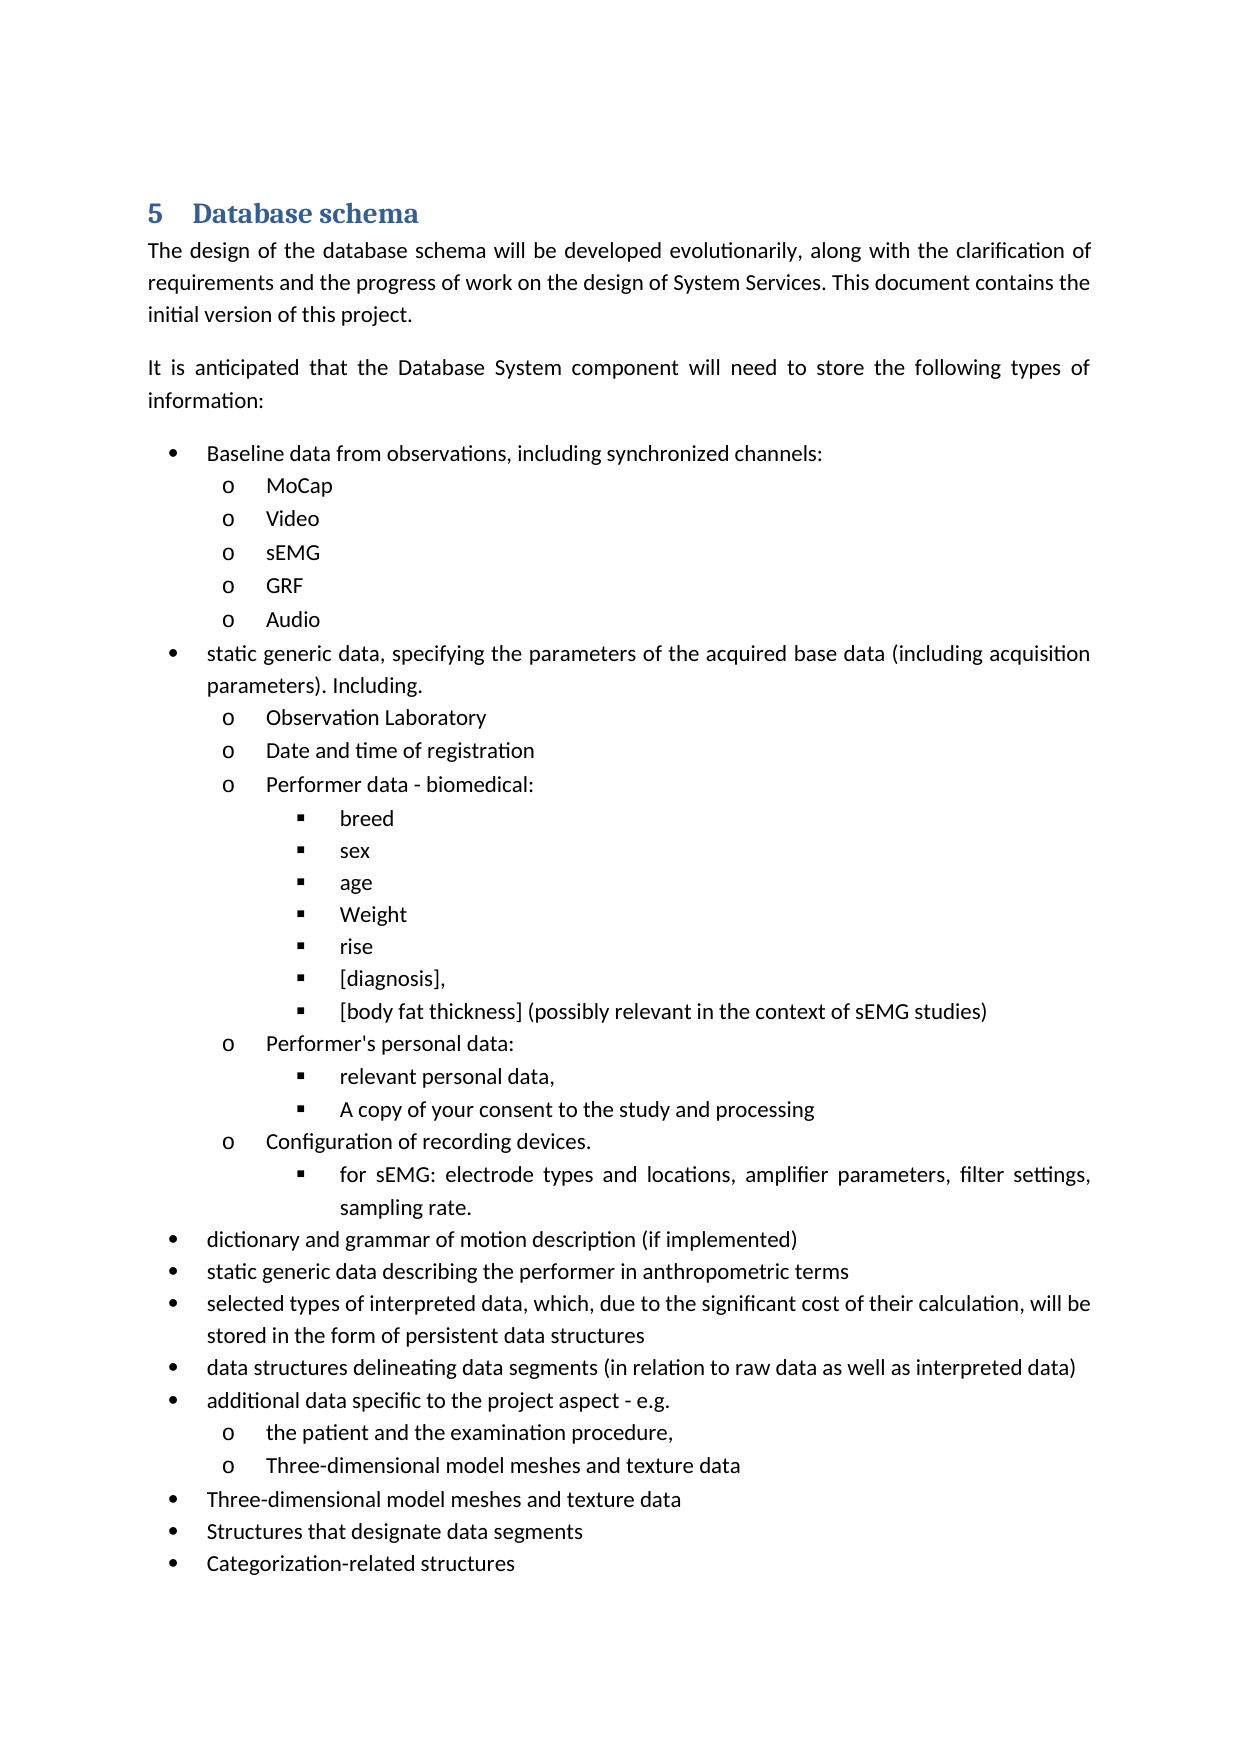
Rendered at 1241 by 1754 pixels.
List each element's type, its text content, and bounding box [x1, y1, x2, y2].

list for sEMG: electrode types and locations, amplifier parameters, filter settings, sampling rate. [295, 1160, 1093, 1221]
list rise [295, 932, 1093, 960]
list Audio [221, 605, 1093, 634]
list Structures that designate data segments [169, 1517, 1093, 1545]
list selected types of interpreted data, which, due to the significant cost of their calculation, will be stored in the form of persistent data structures [169, 1289, 1093, 1349]
list Observation Laboratory [221, 703, 1093, 732]
list dictionary and grammar of motion description (if implemented) [169, 1225, 1093, 1253]
list Baseline data from observations, including synchronized channels: [169, 439, 1093, 467]
list static generic data, specifying the parameters of the acquired base data (including acquisition parameters). Including. [169, 639, 1093, 699]
list [body fat thickness] (possibly relevant in the context of sEMG studies) [295, 997, 1093, 1025]
list Categorization-related structures [169, 1549, 1093, 1577]
list breed [295, 804, 1093, 832]
list additional data specific to the project aspect - e.g. [169, 1386, 1093, 1414]
list the patient and the examination procedure, [221, 1418, 1093, 1447]
list Three-dimensional model meshes and texture data [169, 1485, 1093, 1513]
list Date and time of registration [221, 737, 1093, 766]
list relevant personal data, [295, 1062, 1093, 1091]
list Three-dimensional model meshes and texture data [221, 1451, 1093, 1481]
list Weight [295, 900, 1093, 928]
list Performer's personal data: [221, 1029, 1093, 1058]
list A copy of your consent to the study and processing [295, 1095, 1093, 1123]
list data structures delineating data segments (in relation to raw data as well as interpreted data) [169, 1353, 1093, 1382]
list Configuration of recording devices. [221, 1127, 1093, 1156]
list [diagnosis], [295, 964, 1093, 993]
subtitle Database schema [148, 198, 1093, 231]
list MoCap [221, 471, 1093, 500]
text The design of the database schema will be developed evolutionarily, along with the clarification of requirements and the progress of work on the design of System Services. This document contains the initial version of this project. [148, 236, 1093, 328]
list sEMG [221, 538, 1093, 567]
list age [295, 868, 1093, 896]
list Performer data - biomedical: [221, 770, 1093, 799]
list sex [295, 836, 1093, 864]
list Video [221, 504, 1093, 534]
list GRF [221, 572, 1093, 601]
list static generic data describing the performer in anthropometric terms [169, 1257, 1093, 1285]
text It is anticipated that the Database System component will need to store the following types of information: [148, 353, 1093, 414]
